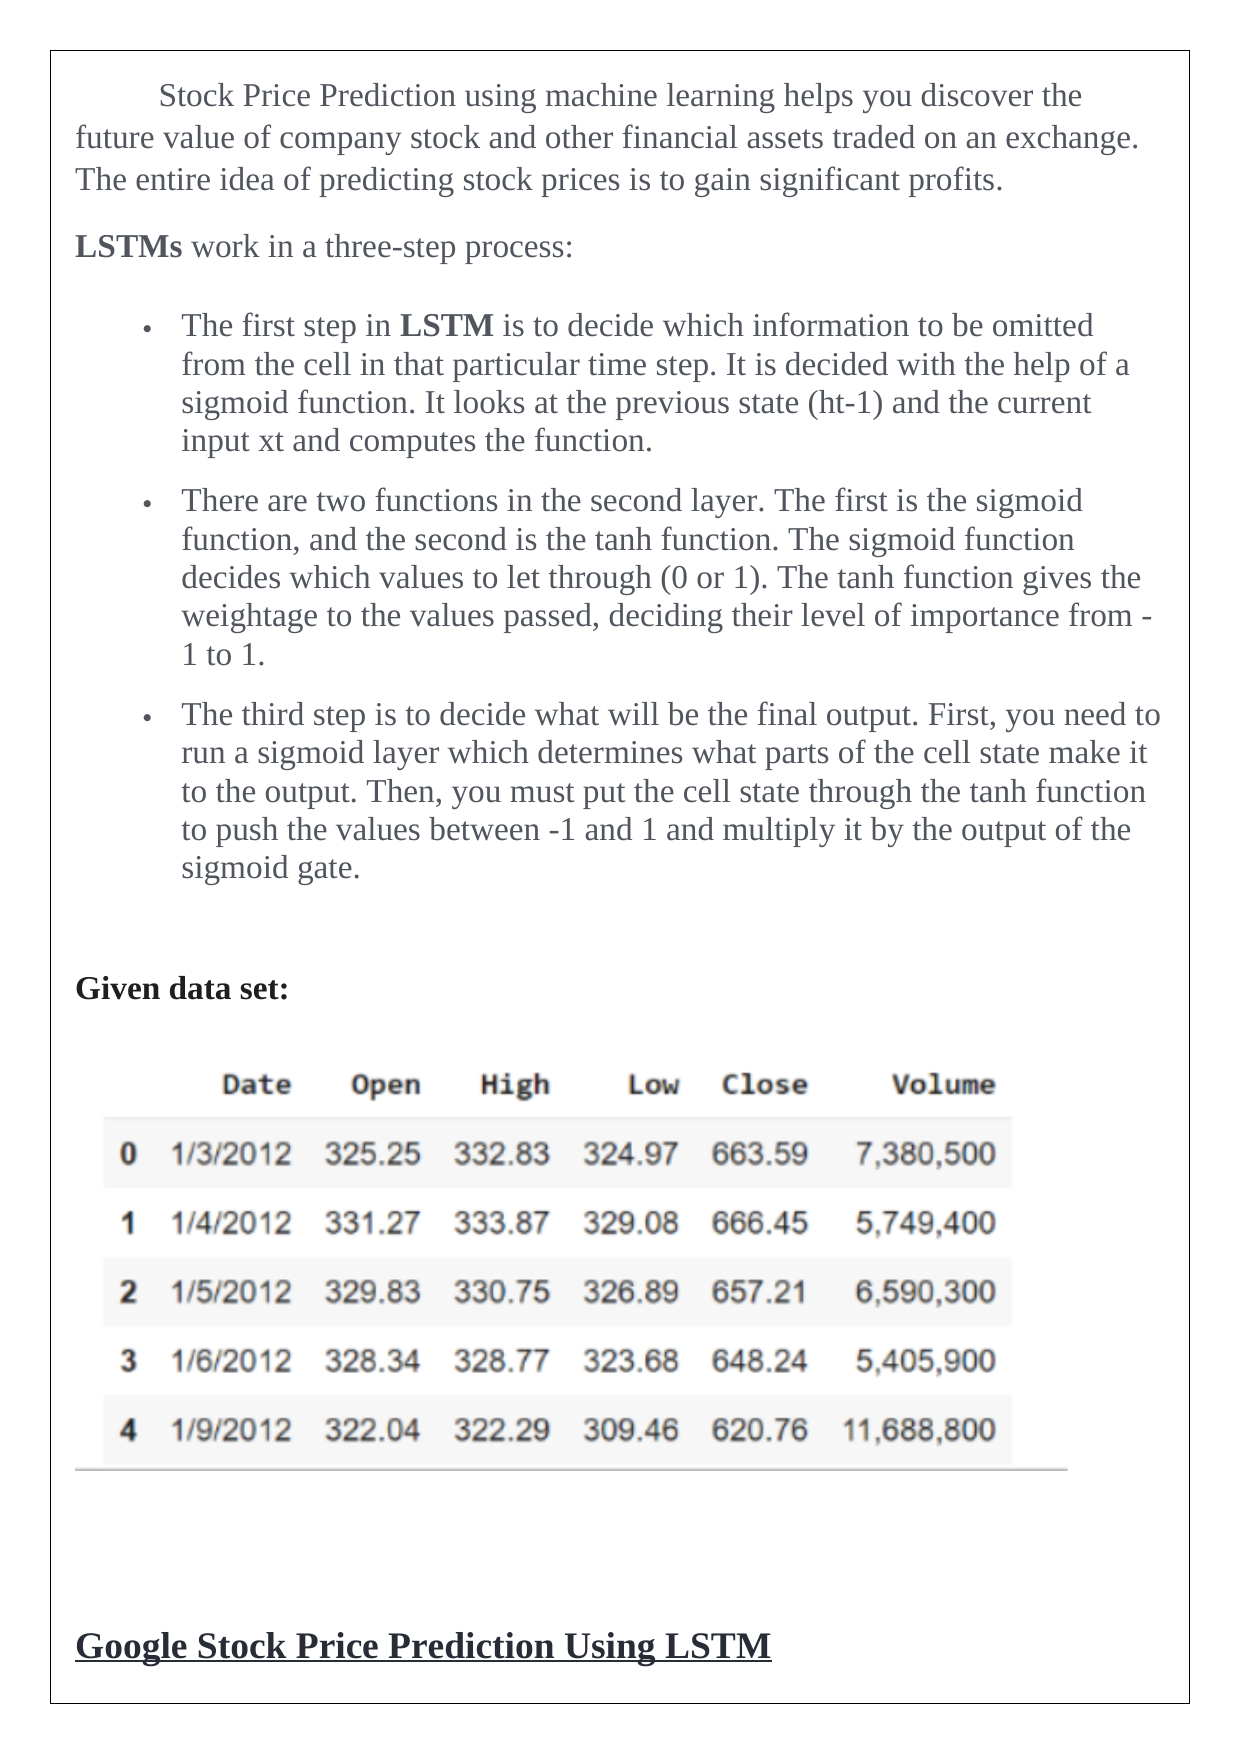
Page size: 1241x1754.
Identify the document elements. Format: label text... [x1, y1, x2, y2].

text Given data set: [75, 968, 1165, 1006]
list There are two functions in the second layer. The first is the sigmoid function, and the second is the tanh function. The sigmoid function decides which values to let through (0 or 1). The tanh function gives the weightage to the values passed, deciding their level of importance from -1 to 1. [144, 481, 1164, 672]
text LSTMs work in a three-step process: [75, 224, 1165, 265]
picture [75, 1033, 1068, 1471]
list The third step is to decide what will be the final output. First, you need to run a sigmoid layer which determines what parts of the cell state make it to the output. Then, you must put the cell state through the tanh function to push the values between -1 and 1 and multiply it by the output of the sigmoid gate. [144, 694, 1164, 886]
list The first step in LSTM is to decide which information to be omitted from the cell in that particular time step. It is decided with the help of a sigmoid function. It looks at the previous state (ht-1) and the current input xt and computes the function. [144, 306, 1164, 459]
text Google Stock Price Prediction Using LSTM [75, 1623, 1164, 1666]
text Stock Price Prediction using machine learning helps you discover the future value of company stock and other financial assets traded on an exchange. The entire idea of predicting stock prices is to gain significant profits. [75, 75, 1165, 197]
